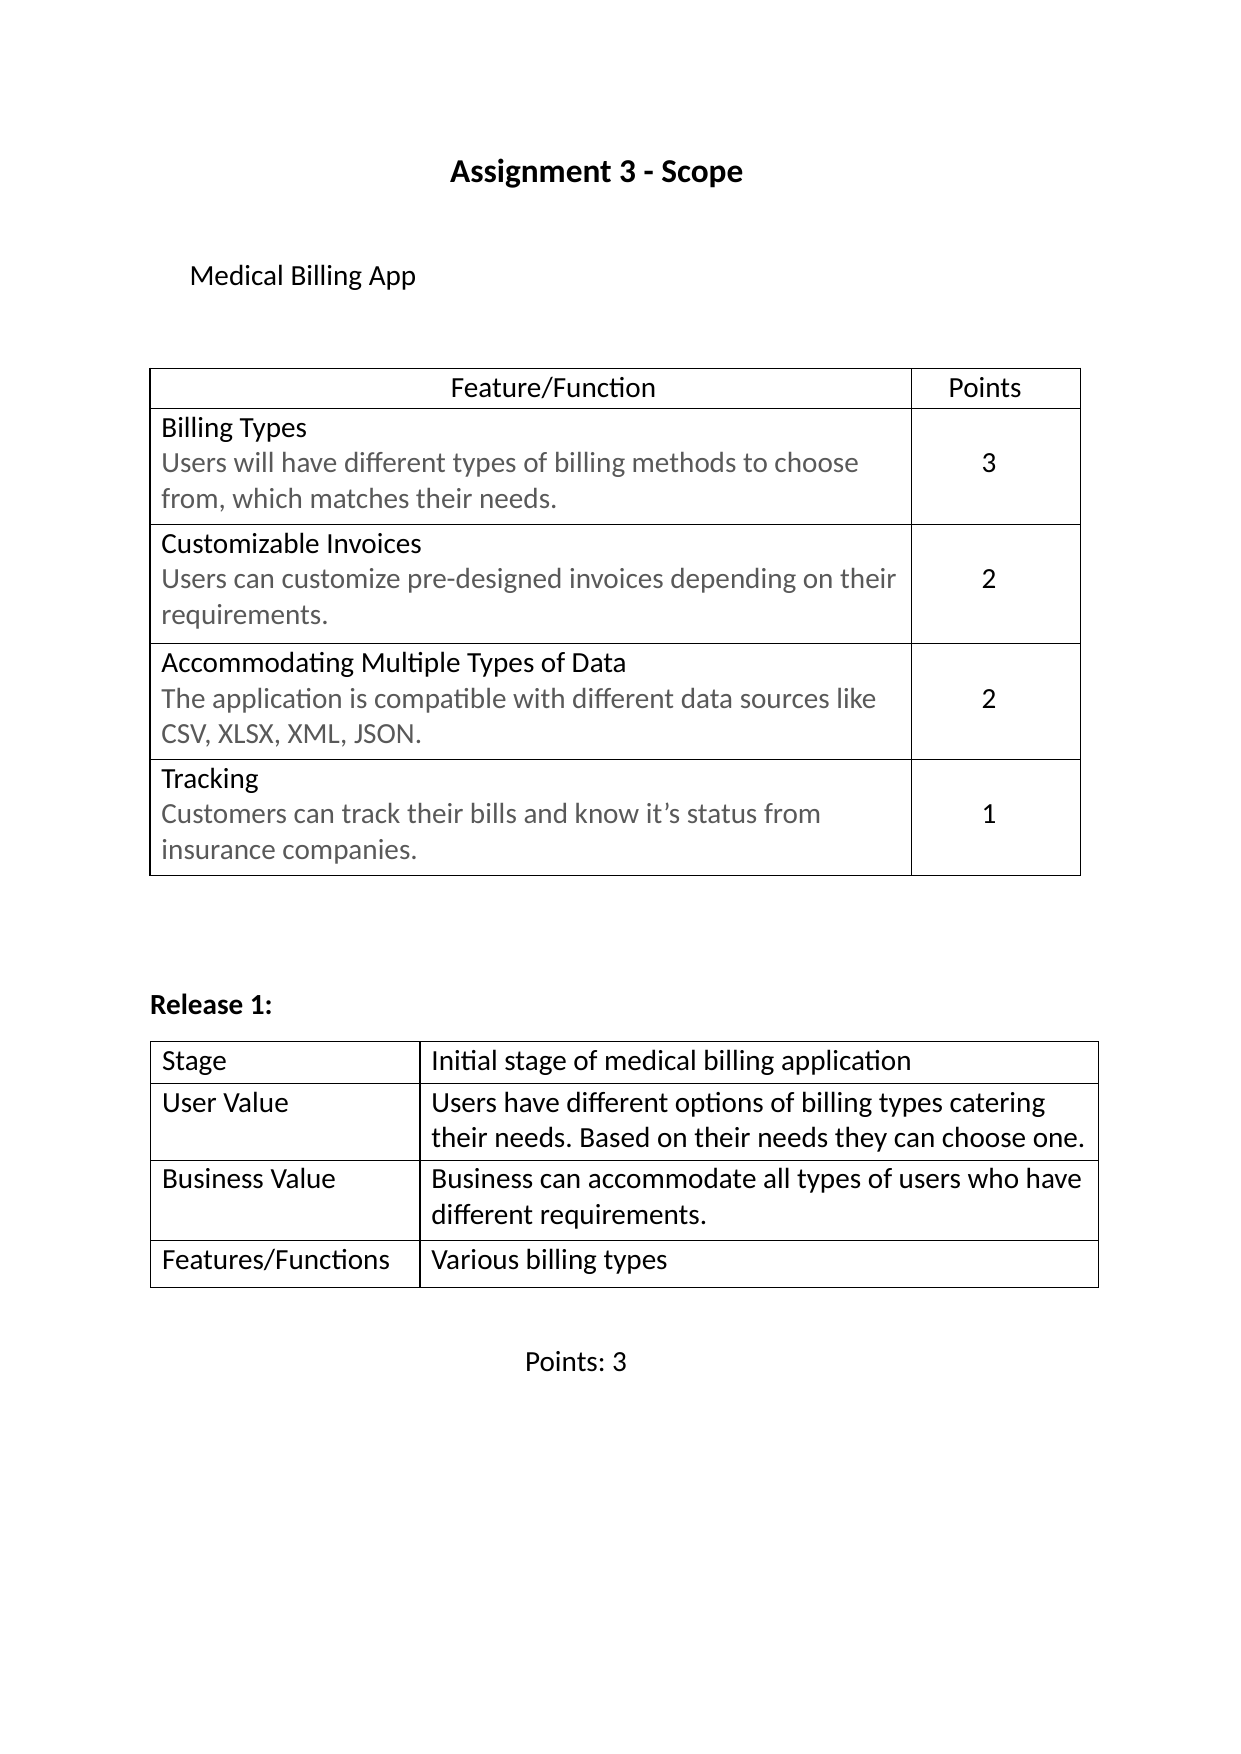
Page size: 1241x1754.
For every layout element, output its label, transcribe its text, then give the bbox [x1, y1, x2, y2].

table_cell User Value [151, 1084, 419, 1159]
table_cell Business Value [151, 1161, 419, 1240]
table_cell 2 [912, 525, 1080, 643]
table_header Feature/Function [151, 369, 911, 408]
table_cell Features/Functions [151, 1241, 419, 1287]
table_cell Tracking Customers can track their bills and know it’s status from insurance companies. [151, 760, 911, 875]
text Points: 3 [150, 1343, 1090, 1379]
table_cell 1 [912, 760, 1080, 875]
table_cell 3 [912, 409, 1080, 524]
text Medical Billing App [150, 257, 1090, 293]
table_cell Customizable Invoices Users can customize pre-designed invoices depending on their requirements. [151, 525, 911, 643]
table_cell Users have different options of billing types catering their needs. Based on their needs they can choose one. [421, 1084, 1098, 1159]
text Release 1: [150, 986, 1090, 1022]
text Assignment 3 - Scope [150, 150, 1090, 191]
table_cell Billing Types Users will have different types of billing methods to choose from, which matches their needs. [151, 409, 911, 524]
table_header Points [912, 369, 1080, 408]
table_cell Various billing types [421, 1241, 1098, 1287]
table_cell Business can accommodate all types of users who have different requirements. [421, 1161, 1098, 1240]
table_cell 2 [912, 644, 1080, 759]
table_cell Accommodating Multiple Types of Data The application is compatible with different data sources like CSV, XLSX, XML, JSON. [151, 644, 911, 759]
table_header Initial stage of medical billing application [421, 1042, 1098, 1083]
table_header Stage [151, 1042, 419, 1083]
